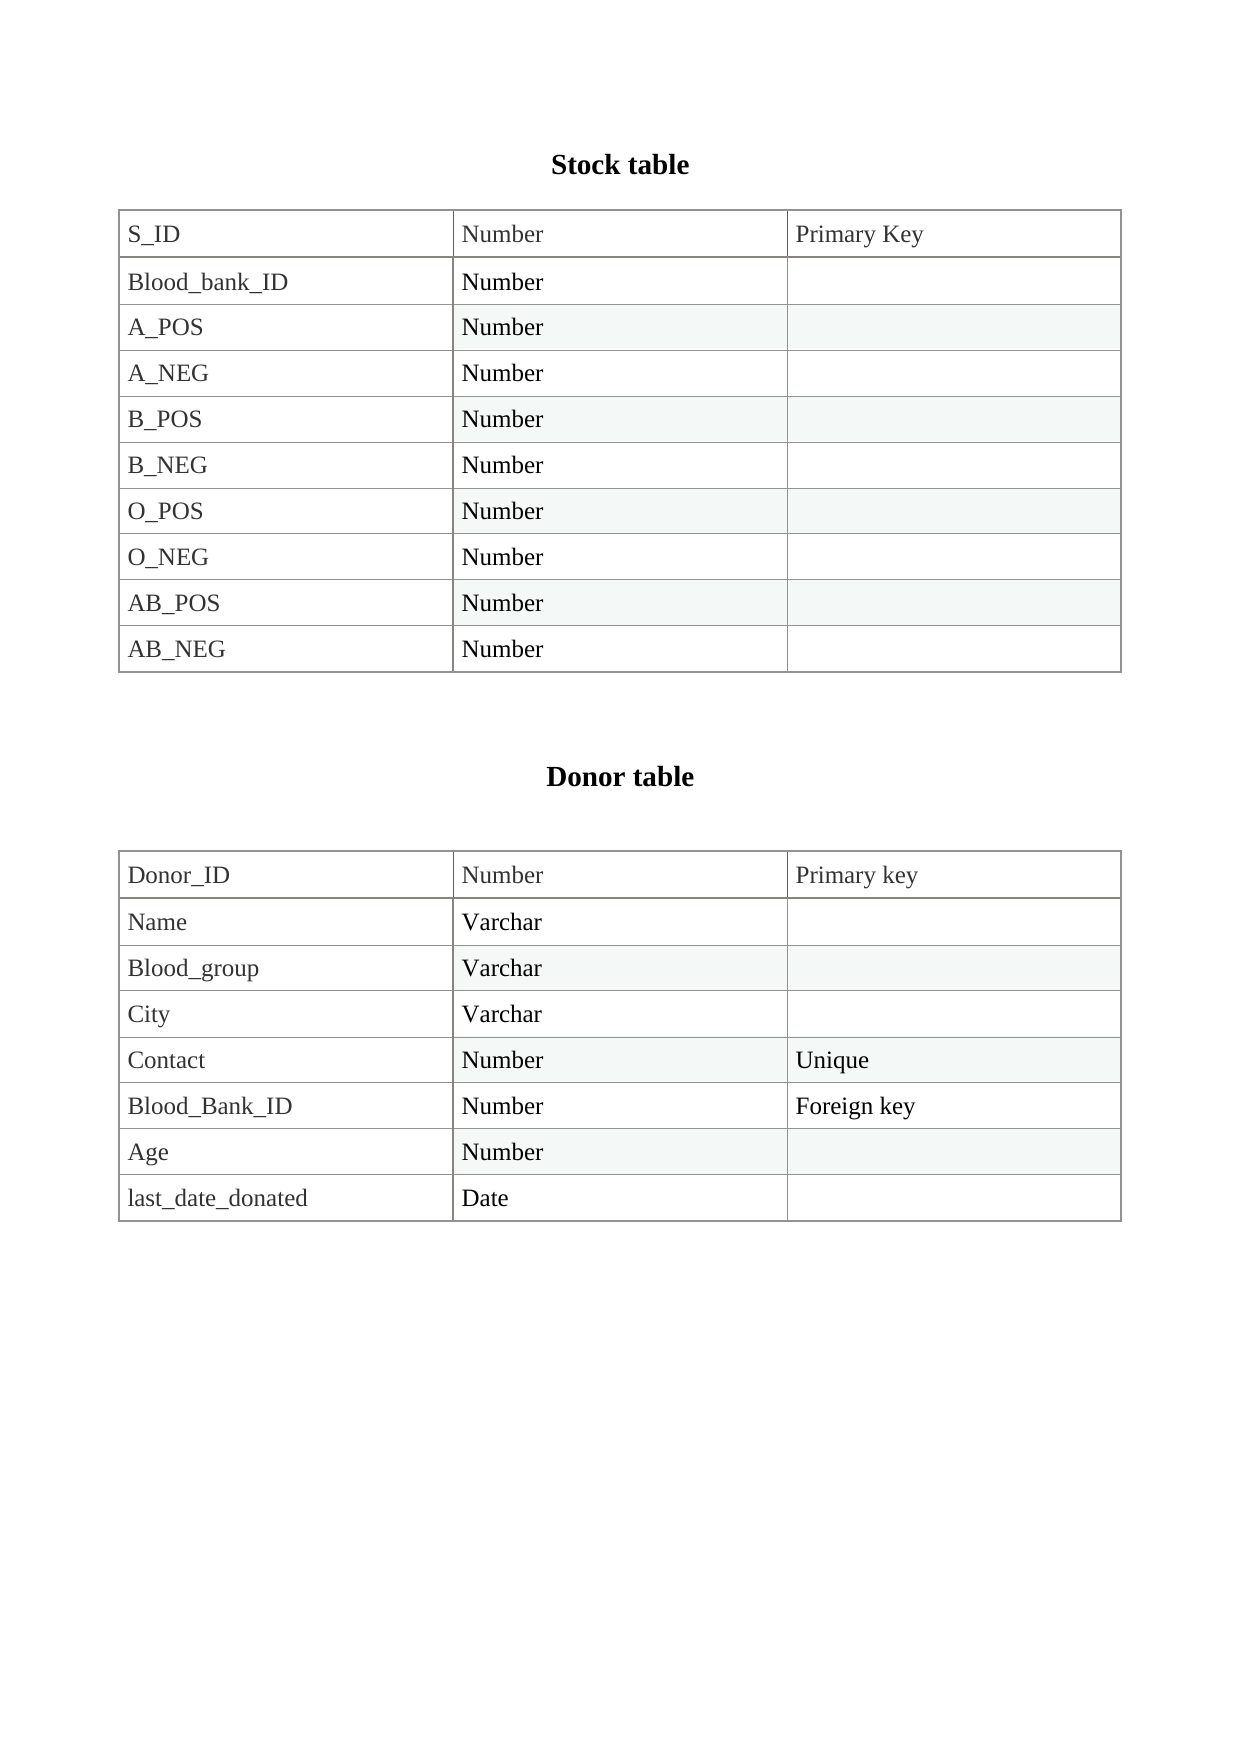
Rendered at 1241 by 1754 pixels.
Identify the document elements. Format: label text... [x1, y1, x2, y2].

table_cell City [120, 991, 452, 1036]
table_cell [788, 991, 1120, 1036]
text Stock table [118, 147, 1122, 180]
table_cell AB_NEG [120, 626, 452, 671]
table_header Number [454, 852, 787, 897]
table_header Number [454, 211, 787, 256]
table_cell [788, 1175, 1120, 1220]
table_cell A_POS [120, 305, 452, 349]
table_cell Blood_group [120, 946, 452, 990]
table_cell Number [454, 1083, 787, 1128]
table_cell A_NEG [120, 351, 452, 396]
table_cell Number [454, 580, 787, 625]
table_cell Number [454, 1129, 787, 1174]
table_cell O_POS [120, 489, 452, 533]
text Donor table [118, 759, 1122, 792]
table_cell [788, 534, 1120, 579]
table_cell Number [454, 351, 787, 396]
table_cell Blood_Bank_ID [120, 1083, 452, 1128]
table_cell O_NEG [120, 534, 452, 579]
table_cell [788, 489, 1120, 533]
table_header Primary key [788, 852, 1120, 897]
table_cell Number [454, 489, 787, 533]
table_cell Number [454, 626, 787, 671]
table_cell [788, 626, 1120, 671]
table_cell [788, 397, 1120, 441]
table_cell Varchar [454, 946, 787, 990]
table_cell Number [454, 1038, 787, 1082]
table_header Primary Key [788, 211, 1120, 256]
table_cell Contact [120, 1038, 452, 1082]
table_cell [788, 443, 1120, 487]
table_cell Number [454, 534, 787, 579]
table_cell last_date_donated [120, 1175, 452, 1220]
table_cell Age [120, 1129, 452, 1174]
table_cell B_NEG [120, 443, 452, 487]
table_cell Unique [788, 1038, 1120, 1082]
table_header Donor_ID [120, 852, 453, 897]
table_cell Blood_bank_ID [120, 258, 452, 304]
table_cell B_POS [120, 397, 452, 441]
table_cell Number [454, 305, 787, 349]
table_cell Varchar [454, 899, 787, 944]
table_cell Date [454, 1175, 787, 1220]
table_cell Varchar [454, 991, 787, 1036]
table_cell Foreign key [788, 1083, 1120, 1128]
table_cell [788, 899, 1120, 944]
table_cell Number [454, 258, 787, 304]
table_cell [788, 580, 1120, 625]
table_header S_ID [120, 211, 453, 256]
table_cell AB_POS [120, 580, 452, 625]
table_cell Name [120, 899, 452, 944]
table_cell Number [454, 397, 787, 441]
table_cell Number [454, 443, 787, 487]
table_cell [788, 351, 1120, 396]
table_cell [788, 1129, 1120, 1174]
table_cell [788, 946, 1120, 990]
table_cell [788, 258, 1120, 304]
table_cell [788, 305, 1120, 349]
